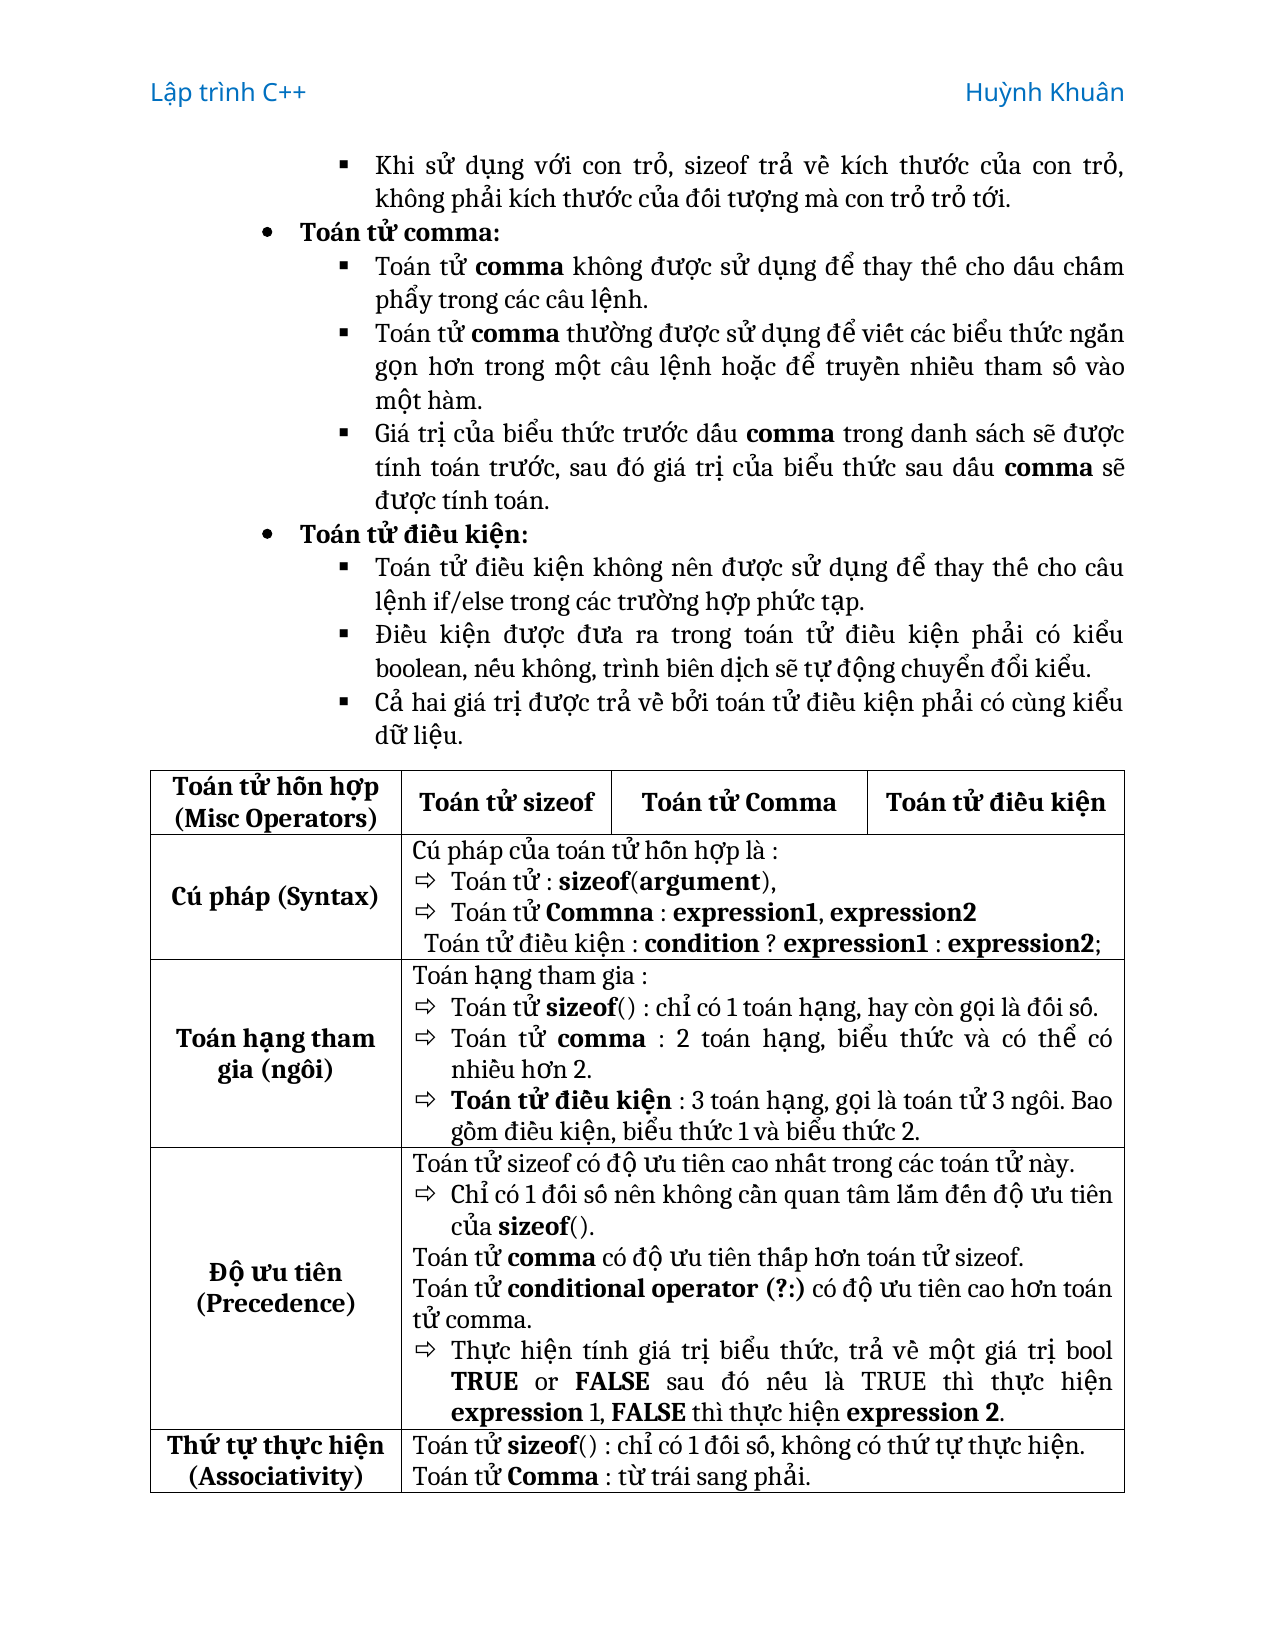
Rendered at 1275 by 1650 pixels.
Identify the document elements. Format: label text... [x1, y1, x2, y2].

table_cell Cú pháp của toán tử hỗn hợp là : Toán tử : sizeof(argument), Toán tử Commna : expression1, expression2 Toán tử điều kiện : condition ? expression1 : expression2; [402, 835, 1124, 959]
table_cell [402, 1430, 1124, 1492]
list Toán tử comma thường được sử dụng để viết các biểu thức ngắn gọn hơn trong một câu lệnh hoặc để truyền nhiều tham số vào một hàm. [337, 318, 1125, 416]
list Toán tử điều kiện không nên được sử dụng để thay thế cho câu lệnh if/else trong các trường hợp phức tạp. [337, 552, 1125, 617]
table_cell Toán tử sizeof có độ ưu tiên cao nhất trong các toán tử này. Chỉ có 1 đối số nên không cần quan tâm lắm đến độ ưu tiên của sizeof(). Toán tử comma có độ ưu tiên thấp hơn toán tử sizeof. Toán tử conditional operator (?:) có độ ưu tiên cao hơn toán tử comma. Thực hiện tính giá trị biểu thức, trả về một giá trị bool TRUE or FALSE sau đó nếu là TRUE thì thực hiện expression 1, FALSE thì thực hiện expression 2. [402, 1148, 1124, 1429]
list Toán tử comma không được sử dụng để thay thế cho dấu chấm phẩy trong các câu lệnh. [337, 251, 1125, 315]
table_cell Toán hạng tham gia : Toán tử sizeof() : chỉ có 1 toán hạng, hay còn gọi là đối số. Toán tử comma : 2 toán hạng, biểu thức và có thể có nhiều hơn 2. Toán tử điều kiện : 3 toán hạng, gọi là toán tử 3 ngôi. Bao gồm điều kiện, biểu thức 1 và biểu thức 2. [402, 960, 1124, 1147]
table_header Toán tử điều kiện [868, 771, 1124, 834]
list Toán tử điều kiện: [262, 519, 1125, 550]
list Toán tử comma: [262, 217, 1125, 248]
table_header Toán tử Comma [612, 771, 867, 834]
list Khi sử dụng với con trỏ, sizeof trả về kích thước của con trỏ, không phải kích thước của đối tượng mà con trỏ trỏ tới. [337, 150, 1125, 215]
table_header Toán tử sizeof [402, 771, 611, 834]
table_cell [151, 1430, 401, 1492]
list Cả hai giá trị được trả về bởi toán tử điều kiện phải có cùng kiểu dữ liệu. [337, 687, 1125, 751]
table_cell Độ ưu tiên (Precedence) [151, 1148, 401, 1429]
table_cell Toán hạng tham gia (ngôi) [151, 960, 401, 1147]
table_cell Cú pháp (Syntax) [151, 835, 401, 959]
table_header Toán tử hỗn hợp (Misc Operators) [151, 771, 401, 834]
list Điều kiện được đưa ra trong toán tử điều kiện phải có kiểu boolean, nếu không, trình biên dịch sẽ tự động chuyển đổi kiểu. [337, 619, 1125, 684]
list Giá trị của biểu thức trước dấu comma trong danh sách sẽ được tính toán trước, sau đó giá trị của biểu thức sau dấu comma sẽ được tính toán. [337, 418, 1125, 517]
